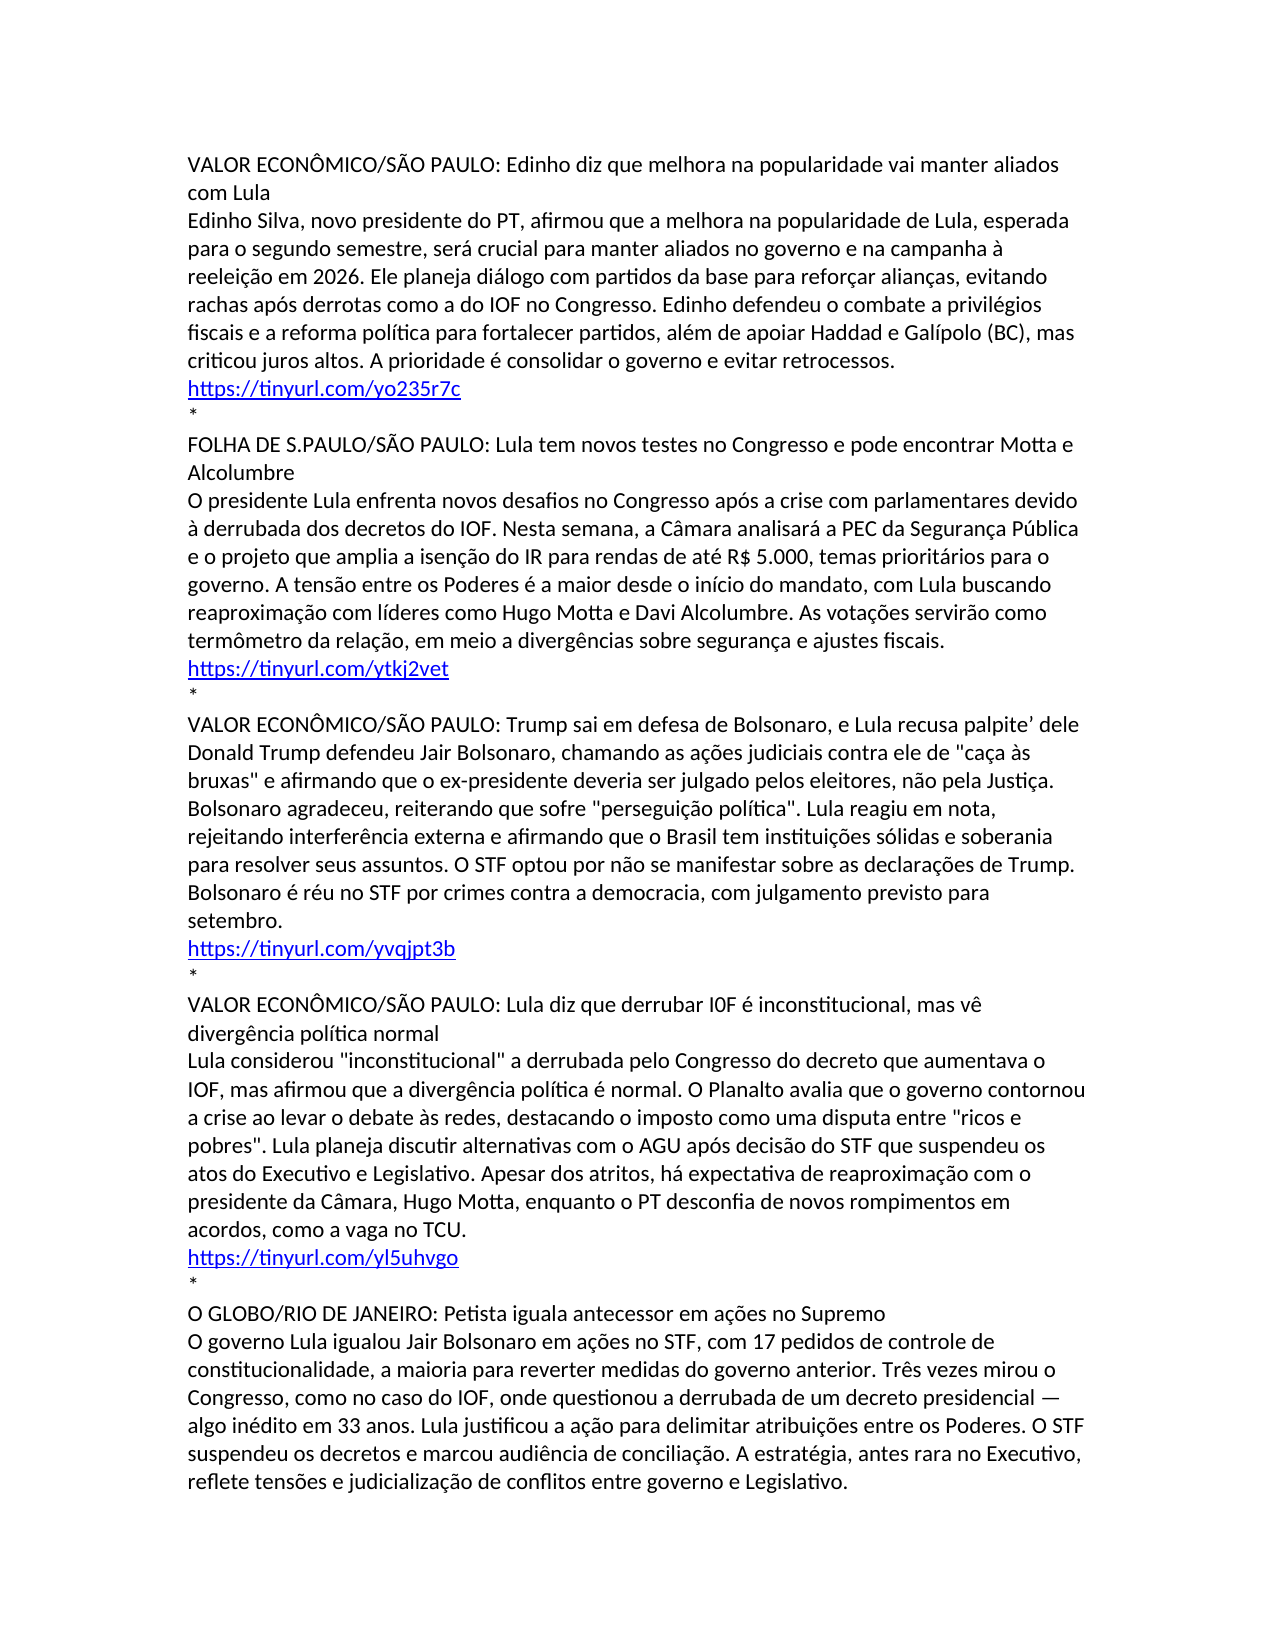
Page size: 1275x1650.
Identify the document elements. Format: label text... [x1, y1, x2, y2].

text https://tinyurl.com/yo235r7c [187, 374, 1087, 402]
text https://tinyurl.com/ytkj2vet [187, 654, 1087, 682]
text https://tinyurl.com/yvqjpt3b [187, 934, 1087, 963]
text VALOR ECONÔMICO/SÃO PAULO: Edinho diz que melhora na popularidade vai manter aliados com Lula [187, 150, 1087, 206]
text Edinho Silva, novo presidente do PT, afirmou que a melhora na popularidade de Lula, esperada para o segundo semestre, será crucial para manter aliados no governo e na campanha à reeleição em 2026. Ele planeja diálogo com partidos da base para reforçar alianças, evitando rachas após derrotas como a do IOF no Congresso. Edinho defendeu o combate a privilégios fiscais e a reforma política para fortalecer partidos, além de apoiar Haddad e Galípolo (BC), mas criticou juros altos. A prioridade é consolidar o governo e evitar retrocessos. [187, 206, 1087, 374]
text O governo Lula igualou Jair Bolsonaro em ações no STF, com 17 pedidos de controle de constitucionalidade, a maioria para reverter medidas do governo anterior. Três vezes mirou o Congresso, como no caso do IOF, onde questionou a derrubada de um decreto presidencial — algo inédito em 33 anos. Lula justificou a ação para delimitar atribuições entre os Poderes. O STF suspendeu os decretos e marcou audiência de conciliação. A estratégia, antes rara no Executivo, reflete tensões e judicialização de conflitos entre governo e Legislativo. [187, 1327, 1087, 1495]
text * [187, 1271, 1087, 1299]
text O GLOBO/RIO DE JANEIRO: Petista iguala antecessor em ações no Supremo [187, 1299, 1087, 1327]
text Donald Trump defendeu Jair Bolsonaro, chamando as ações judiciais contra ele de "caça às bruxas" e afirmando que o ex-presidente deveria ser julgado pelos eleitores, não pela Justiça. Bolsonaro agradeceu, reiterando que sofre "perseguição política". Lula reagiu em nota, rejeitando interferência externa e afirmando que o Brasil tem instituições sólidas e soberania para resolver seus assuntos. O STF optou por não se manifestar sobre as declarações de Trump. Bolsonaro é réu no STF por crimes contra a democracia, com julgamento previsto para setembro. [187, 738, 1087, 934]
text * [187, 402, 1087, 430]
text Lula considerou "inconstitucional" a derrubada pelo Congresso do decreto que aumentava o IOF, mas afirmou que a divergência política é normal. O Planalto avalia que o governo contornou a crise ao levar o debate às redes, destacando o imposto como uma disputa entre "ricos e pobres". Lula planeja discutir alternativas com o AGU após decisão do STF que suspendeu os atos do Executivo e Legislativo. Apesar dos atritos, há expectativa de reaproximação com o presidente da Câmara, Hugo Motta, enquanto o PT desconfia de novos rompimentos em acordos, como a vaga no TCU. [187, 1047, 1087, 1243]
text * [187, 682, 1087, 710]
text https://tinyurl.com/yl5uhvgo [187, 1243, 1087, 1271]
text * [187, 963, 1087, 991]
text FOLHA DE S.PAULO/SÃO PAULO: Lula tem novos testes no Congresso e pode encontrar Motta e Alcolumbre [187, 430, 1087, 486]
text O presidente Lula enfrenta novos desafios no Congresso após a crise com parlamentares devido à derrubada dos decretos do IOF. Nesta semana, a Câmara analisará a PEC da Segurança Pública e o projeto que amplia a isenção do IR para rendas de até R$ 5.000, temas prioritários para o governo. A tensão entre os Poderes é a maior desde o início do mandato, com Lula buscando reaproximação com líderes como Hugo Motta e Davi Alcolumbre. As votações servirão como termômetro da relação, em meio a divergências sobre segurança e ajustes fiscais. [187, 486, 1087, 654]
text VALOR ECONÔMICO/SÃO PAULO: Lula diz que derrubar I0F é inconstitucional, mas vê divergência política normal [187, 991, 1087, 1047]
text VALOR ECONÔMICO/SÃO PAULO: Trump sai em defesa de Bolsonaro, e Lula recusa palpite’ dele [187, 710, 1087, 738]
